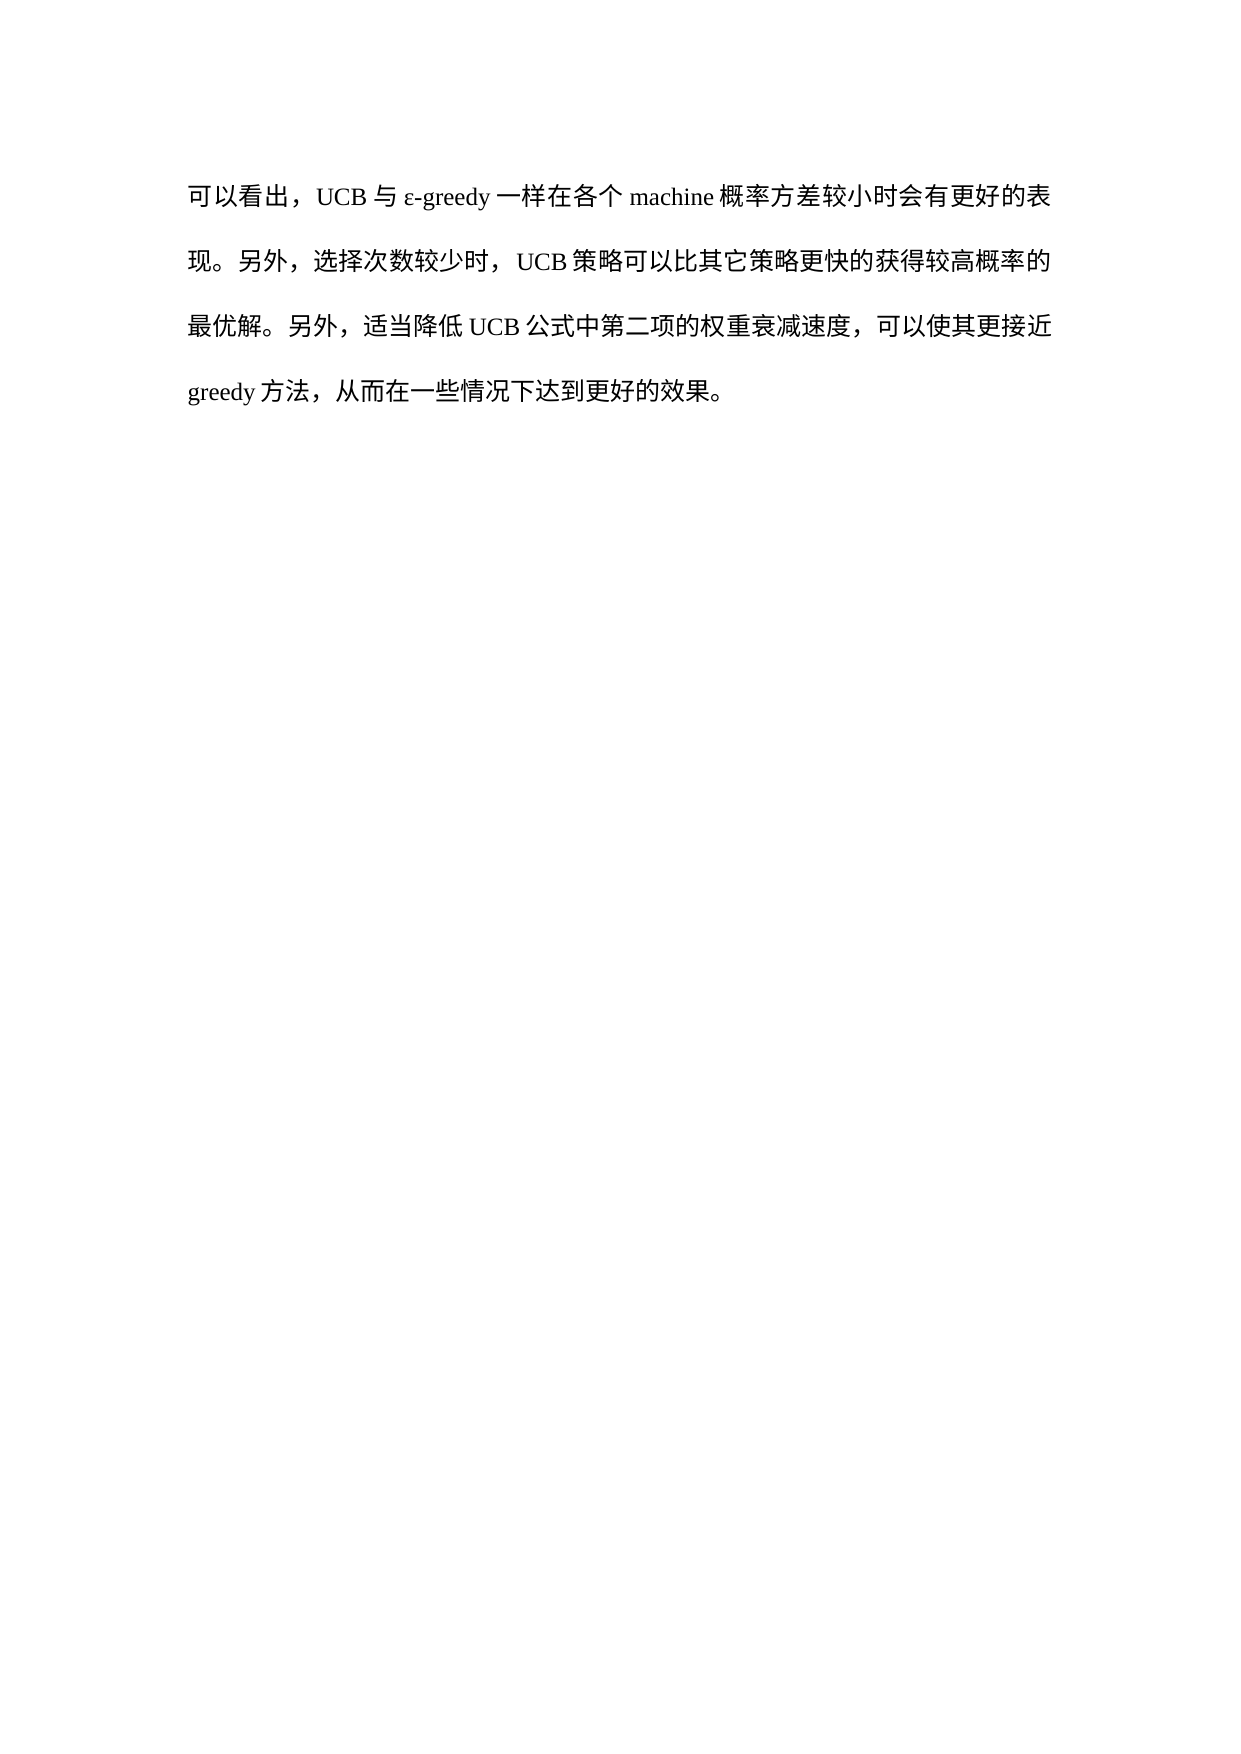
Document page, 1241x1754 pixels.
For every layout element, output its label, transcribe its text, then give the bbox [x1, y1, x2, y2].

text 可以看出，UCB与ε-greedy一样在各个machine概率方差较小时会有更好的表现。另外，选择次数较少时，UCB策略可以比其它策略更快的获得较高概率的最优解。另外，适当降低UCB公式中第二项的权重衰减速度，可以使其更接近greedy方法，从而在一些情况下达到更好的效果。 [187, 162, 1053, 422]
